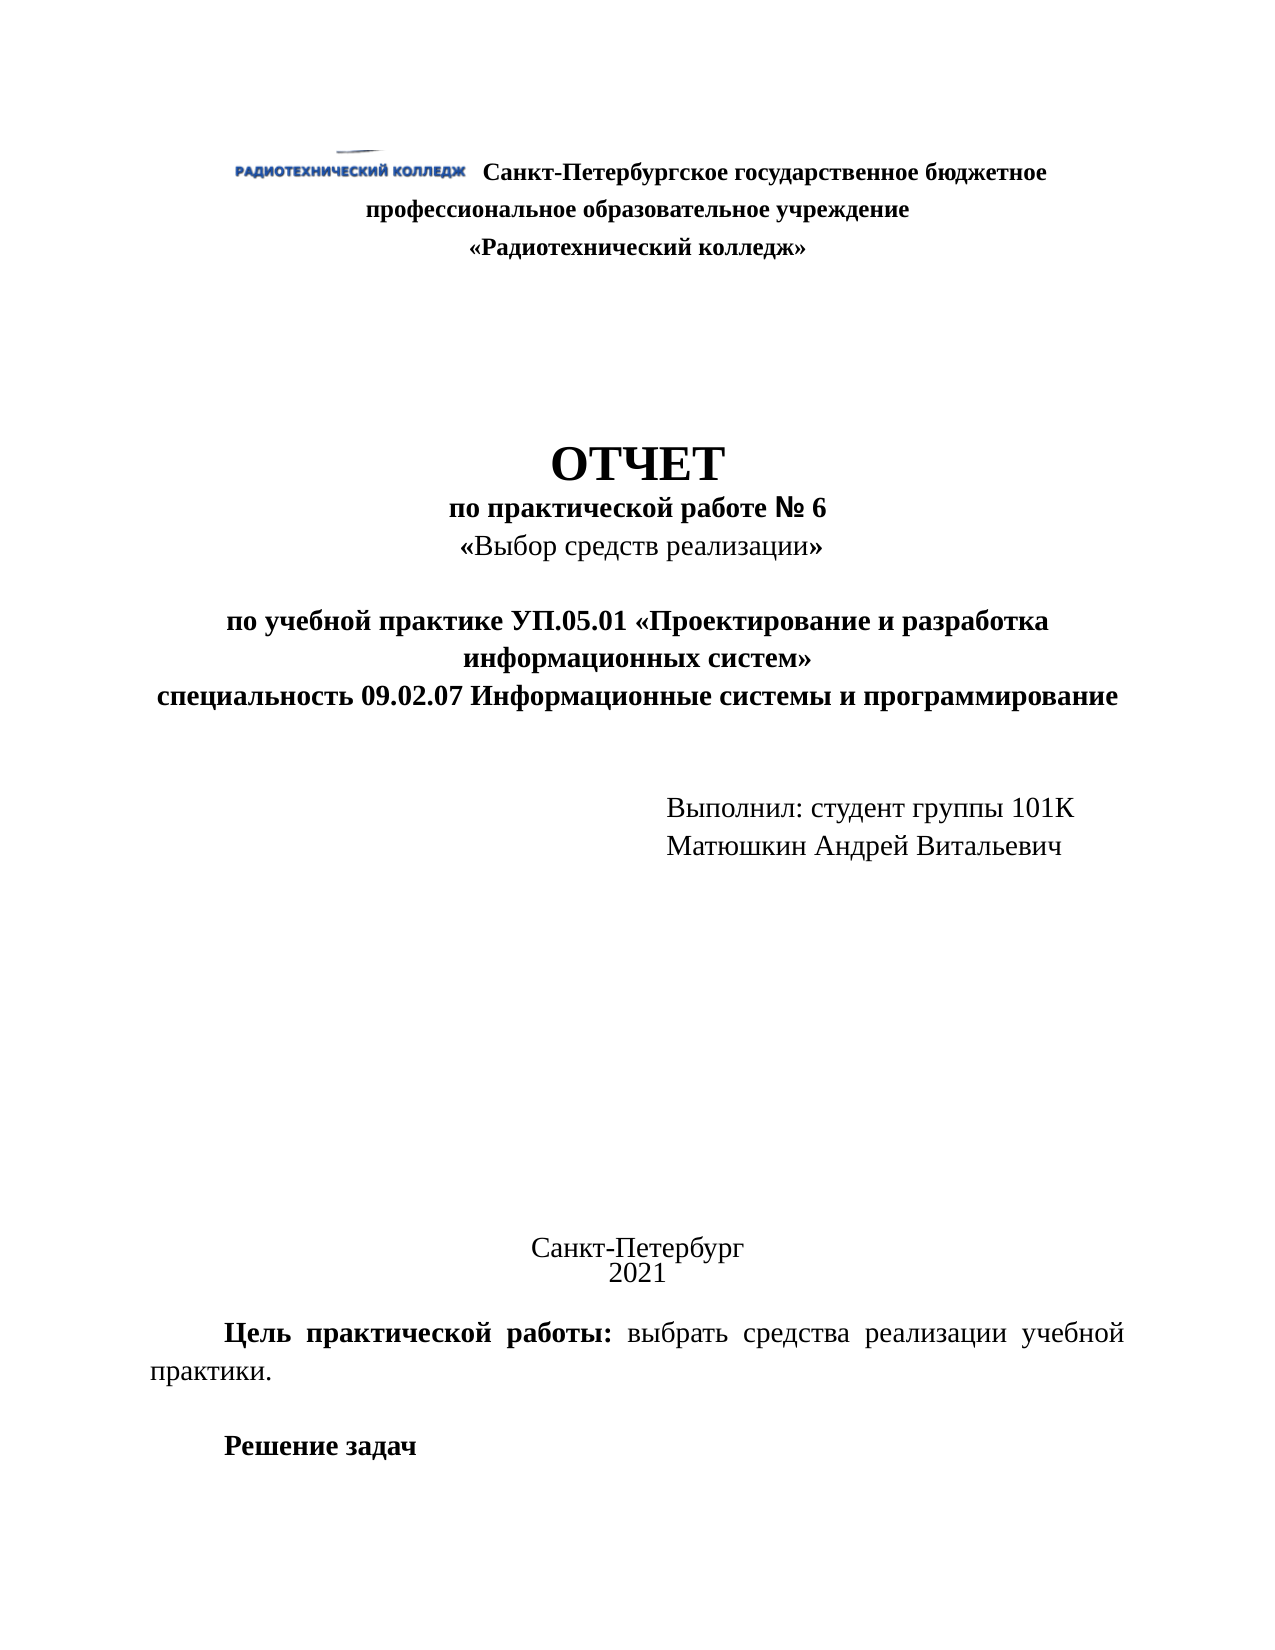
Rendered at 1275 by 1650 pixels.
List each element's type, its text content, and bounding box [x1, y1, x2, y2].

text ОТЧЕТ [150, 450, 1125, 487]
text Санкт-Петербургское государственное бюджетное [150, 150, 1125, 187]
text Цель практической работы: выбрать средства реализации учебной практики. [150, 1312, 1125, 1387]
text «Радиотехнический колледж» [150, 225, 1125, 262]
text «Выбор средств реализации» [150, 525, 1125, 562]
text Выполнил: студент группы 101К [666, 787, 1125, 825]
text профессиональное образовательное учреждение [150, 187, 1125, 225]
text специальность 09.02.07 Информационные системы и программирование [150, 675, 1125, 712]
text по учебной практике УП.05.01 «Проектирование и разработка информационных систем» [150, 600, 1125, 675]
text Санкт-Петербург [150, 1237, 1125, 1262]
text Матюшкин Андрей Витальевич [666, 825, 1125, 862]
text Решение задач [150, 1425, 1125, 1462]
text 2021 [150, 1262, 1125, 1287]
text по практической работе № 6 [150, 487, 1125, 525]
